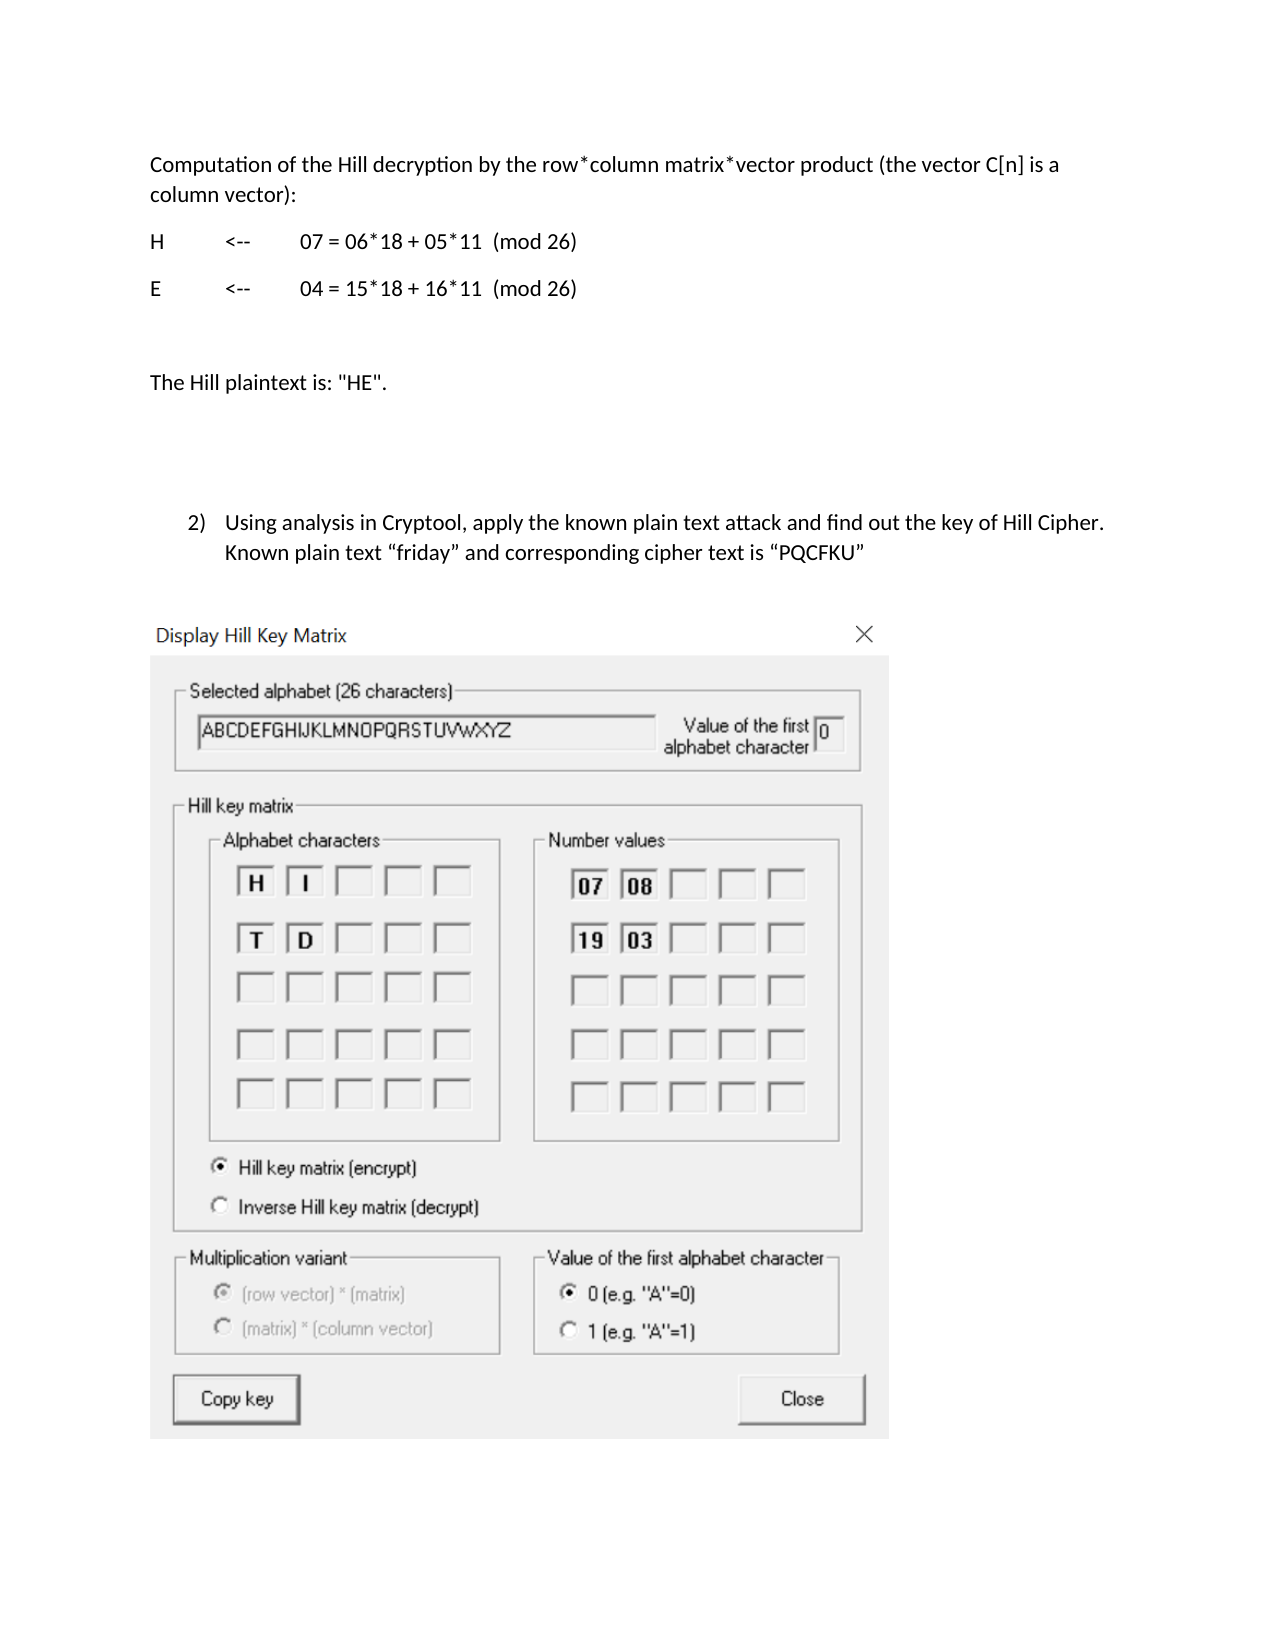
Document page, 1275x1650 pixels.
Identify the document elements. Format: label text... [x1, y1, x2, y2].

picture [150, 615, 889, 1439]
text Computation of the Hill decryption by the row*column matrix*vector product (the vector C[n] is a column vector): [150, 150, 1125, 208]
text H <-- 07 = 06*18 + 05*11 (mod 26) [150, 227, 1125, 255]
list Using analysis in Cryptool, apply the known plain text attack and find out the key of Hill Cipher. Known plain text “friday” and corresponding cipher text is “PQCFKU” [187, 508, 1125, 567]
text The Hill plaintext is: "HE". [150, 368, 1125, 396]
text E <-- 04 = 15*18 + 16*11 (mod 26) [150, 274, 1125, 302]
